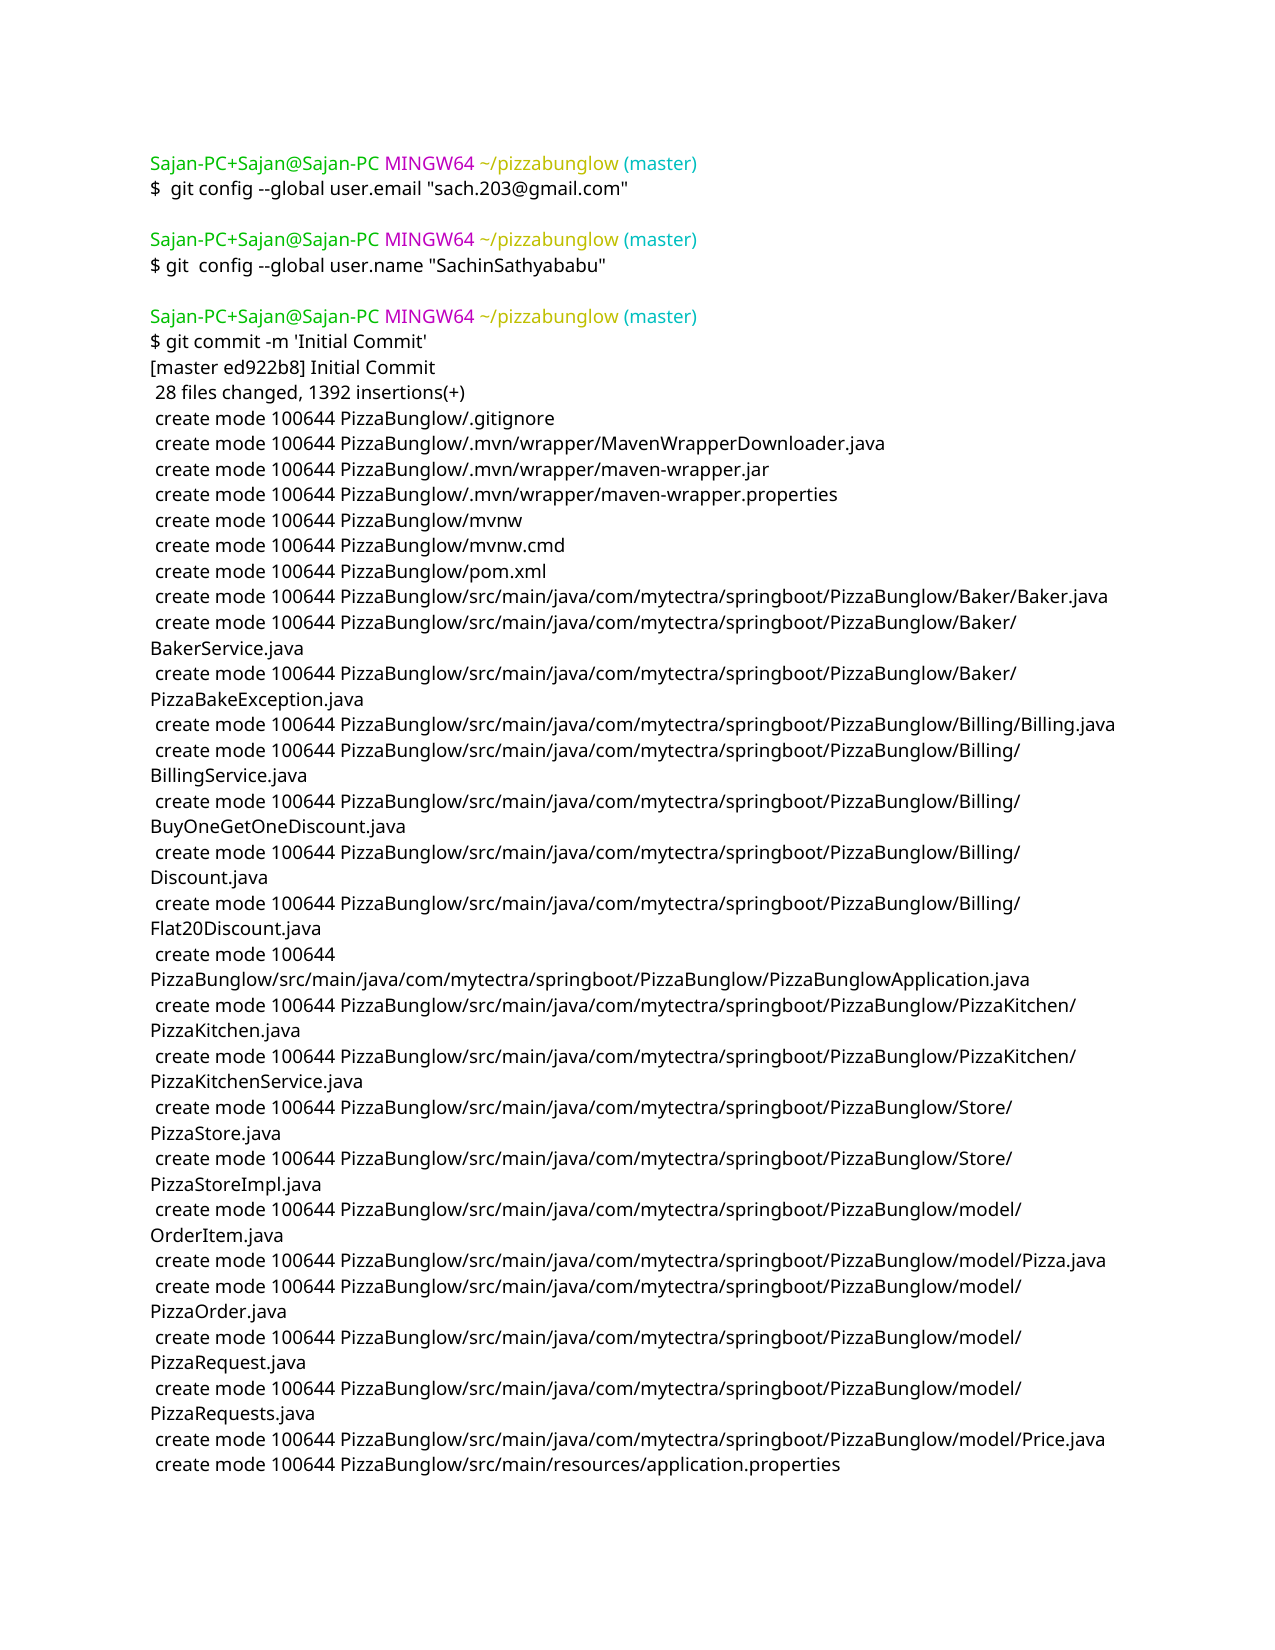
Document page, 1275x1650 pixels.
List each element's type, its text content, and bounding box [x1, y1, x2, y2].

text [master ed922b8] Initial Commit [150, 354, 1125, 380]
text create mode 100644 PizzaBunglow/src/main/resources/application.properties [150, 1452, 1125, 1477]
text create mode 100644 PizzaBunglow/src/main/java/com/mytectra/springboot/PizzaBunglow/Store/PizzaStoreImpl.java [150, 1145, 1125, 1196]
text create mode 100644 PizzaBunglow/src/main/java/com/mytectra/springboot/PizzaBunglow/Baker/PizzaBakeException.java [150, 660, 1125, 711]
text create mode 100644 PizzaBunglow/mvnw [150, 507, 1125, 533]
text create mode 100644 PizzaBunglow/src/main/java/com/mytectra/springboot/PizzaBunglow/model/PizzaRequest.java [150, 1324, 1125, 1375]
text create mode 100644 PizzaBunglow/.mvn/wrapper/maven-wrapper.jar [150, 456, 1125, 482]
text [150, 150, 1125, 176]
text create mode 100644 PizzaBunglow/src/main/java/com/mytectra/springboot/PizzaBunglow/PizzaKitchen/PizzaKitchenService.java [150, 1043, 1125, 1094]
text create mode 100644 PizzaBunglow/src/main/java/com/mytectra/springboot/PizzaBunglow/Billing/Flat20Discount.java [150, 890, 1125, 941]
text create mode 100644 PizzaBunglow/mvnw.cmd [150, 533, 1125, 558]
text create mode 100644 PizzaBunglow/src/main/java/com/mytectra/springboot/PizzaBunglow/Baker/BakerService.java [150, 609, 1125, 660]
text create mode 100644 PizzaBunglow/src/main/java/com/mytectra/springboot/PizzaBunglow/Baker/Baker.java [150, 584, 1125, 609]
text create mode 100644 PizzaBunglow/.gitignore [150, 405, 1125, 431]
text Sajan-PC+Sajan@Sajan-PC MINGW64 ~/pizzabunglow (master) [150, 303, 1125, 329]
text create mode 100644 PizzaBunglow/src/main/java/com/mytectra/springboot/PizzaBunglow/Store/PizzaStore.java [150, 1094, 1125, 1145]
text create mode 100644 PizzaBunglow/src/main/java/com/mytectra/springboot/PizzaBunglow/model/Pizza.java [150, 1247, 1125, 1273]
text create mode 100644 PizzaBunglow/src/main/java/com/mytectra/springboot/PizzaBunglow/model/PizzaOrder.java [150, 1273, 1125, 1324]
text create mode 100644 PizzaBunglow/pom.xml [150, 558, 1125, 584]
text 28 files changed, 1392 insertions(+) [150, 380, 1125, 405]
text create mode 100644 PizzaBunglow/src/main/java/com/mytectra/springboot/PizzaBunglow/Billing/BuyOneGetOneDiscount.java [150, 788, 1125, 839]
text create mode 100644 PizzaBunglow/src/main/java/com/mytectra/springboot/PizzaBunglow/model/PizzaRequests.java [150, 1375, 1125, 1426]
text $ git config --global user.name "SachinSathyababu" [150, 252, 1125, 278]
text create mode 100644 PizzaBunglow/src/main/java/com/mytectra/springboot/PizzaBunglow/PizzaBunglowApplication.java [150, 941, 1125, 992]
text create mode 100644 PizzaBunglow/src/main/java/com/mytectra/springboot/PizzaBunglow/model/Price.java [150, 1426, 1125, 1452]
text create mode 100644 PizzaBunglow/.mvn/wrapper/MavenWrapperDownloader.java [150, 431, 1125, 456]
text create mode 100644 PizzaBunglow/src/main/java/com/mytectra/springboot/PizzaBunglow/Billing/Discount.java [150, 839, 1125, 890]
text $ git config --global user.email "sach.203@gmail.com" [150, 176, 1125, 201]
text $ git commit -m 'Initial Commit' [150, 329, 1125, 354]
text create mode 100644 PizzaBunglow/src/main/java/com/mytectra/springboot/PizzaBunglow/model/OrderItem.java [150, 1196, 1125, 1247]
text create mode 100644 PizzaBunglow/src/main/java/com/mytectra/springboot/PizzaBunglow/Billing/BillingService.java [150, 737, 1125, 788]
text create mode 100644 PizzaBunglow/src/main/java/com/mytectra/springboot/PizzaBunglow/PizzaKitchen/PizzaKitchen.java [150, 992, 1125, 1043]
text create mode 100644 PizzaBunglow/src/main/java/com/mytectra/springboot/PizzaBunglow/Billing/Billing.java [150, 711, 1125, 737]
text create mode 100644 PizzaBunglow/.mvn/wrapper/maven-wrapper.properties [150, 482, 1125, 507]
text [150, 227, 1125, 252]
